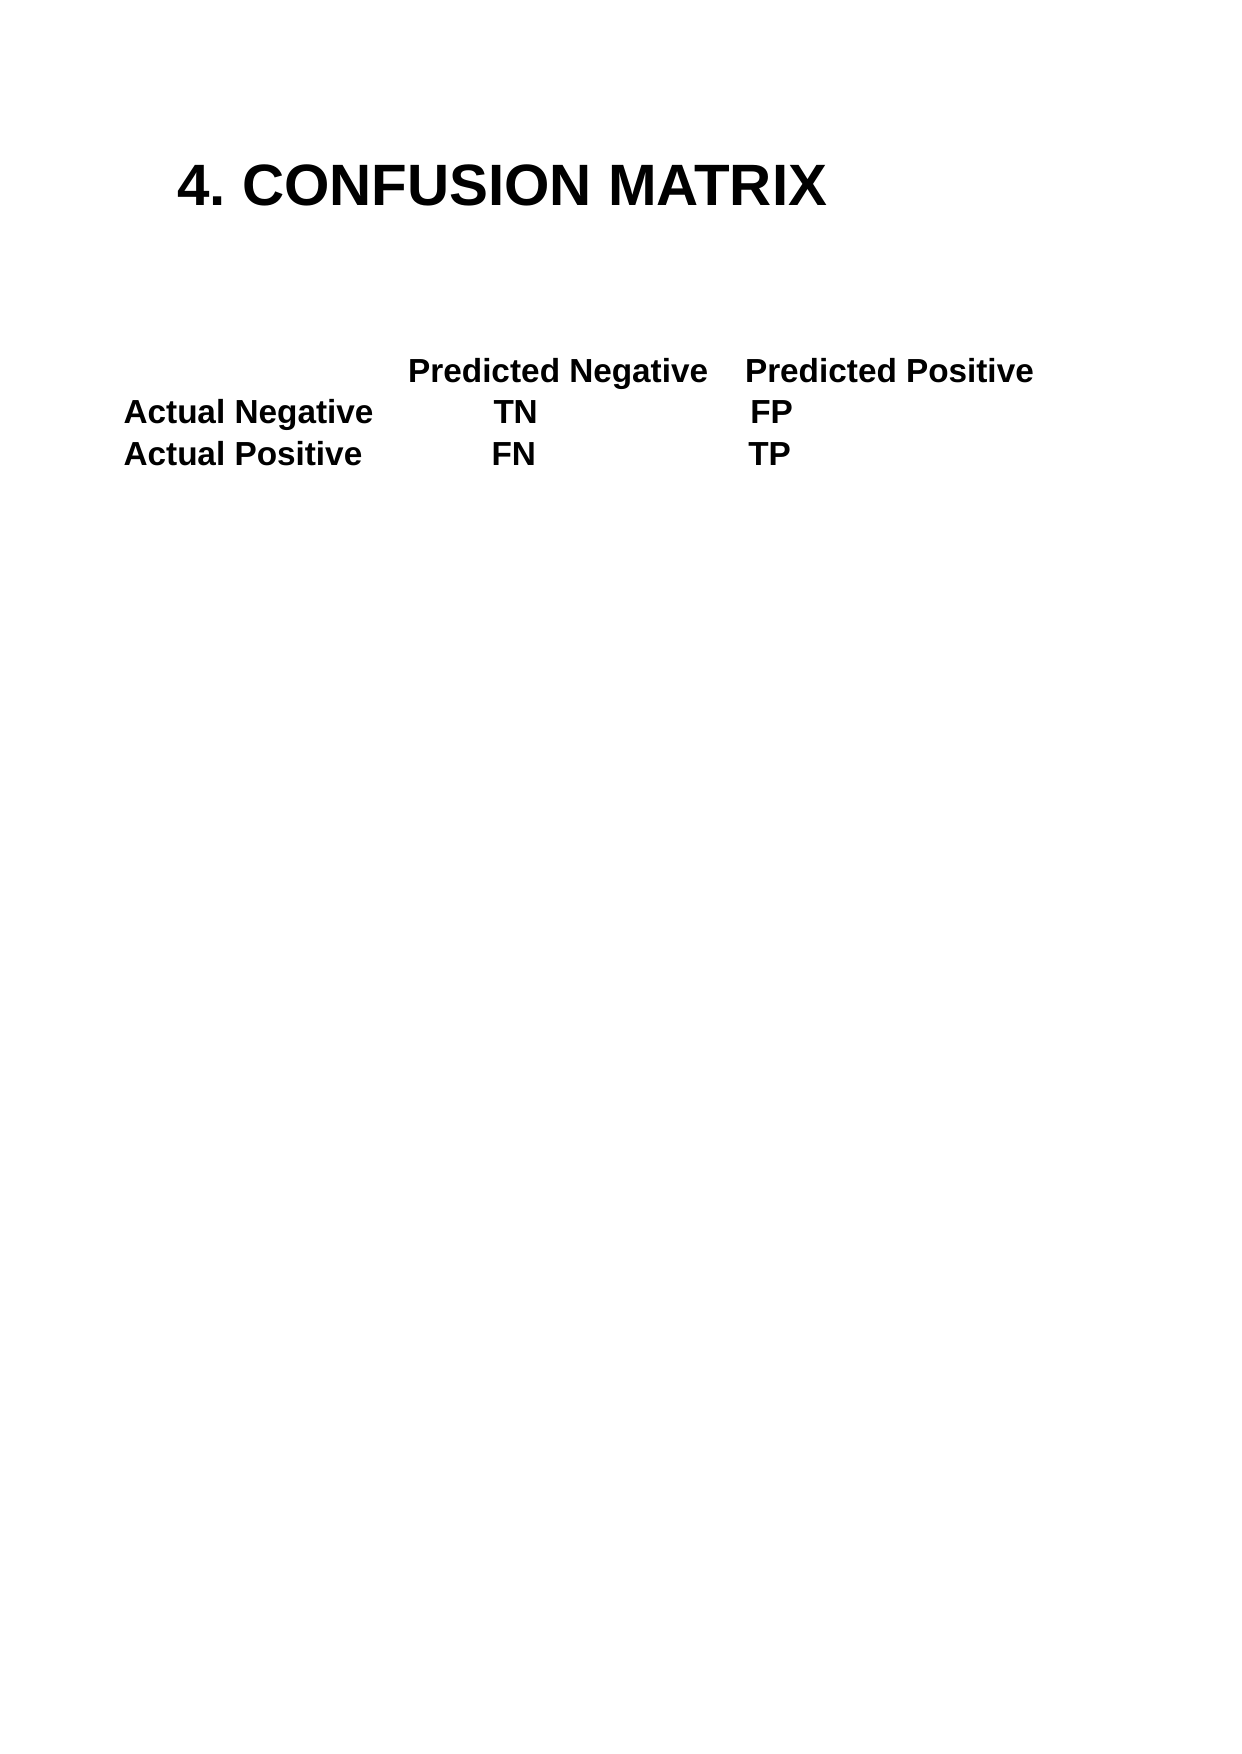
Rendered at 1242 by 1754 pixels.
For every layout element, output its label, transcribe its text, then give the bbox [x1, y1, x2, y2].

subtitle 4. CONFUSION MATRIX [112, 151, 1117, 218]
subtitle Predicted Negative Predicted Positive [112, 351, 1117, 389]
subtitle Actual Positive FN TP [123, 434, 1117, 472]
subtitle Actual Negative TN FP [123, 393, 1117, 431]
